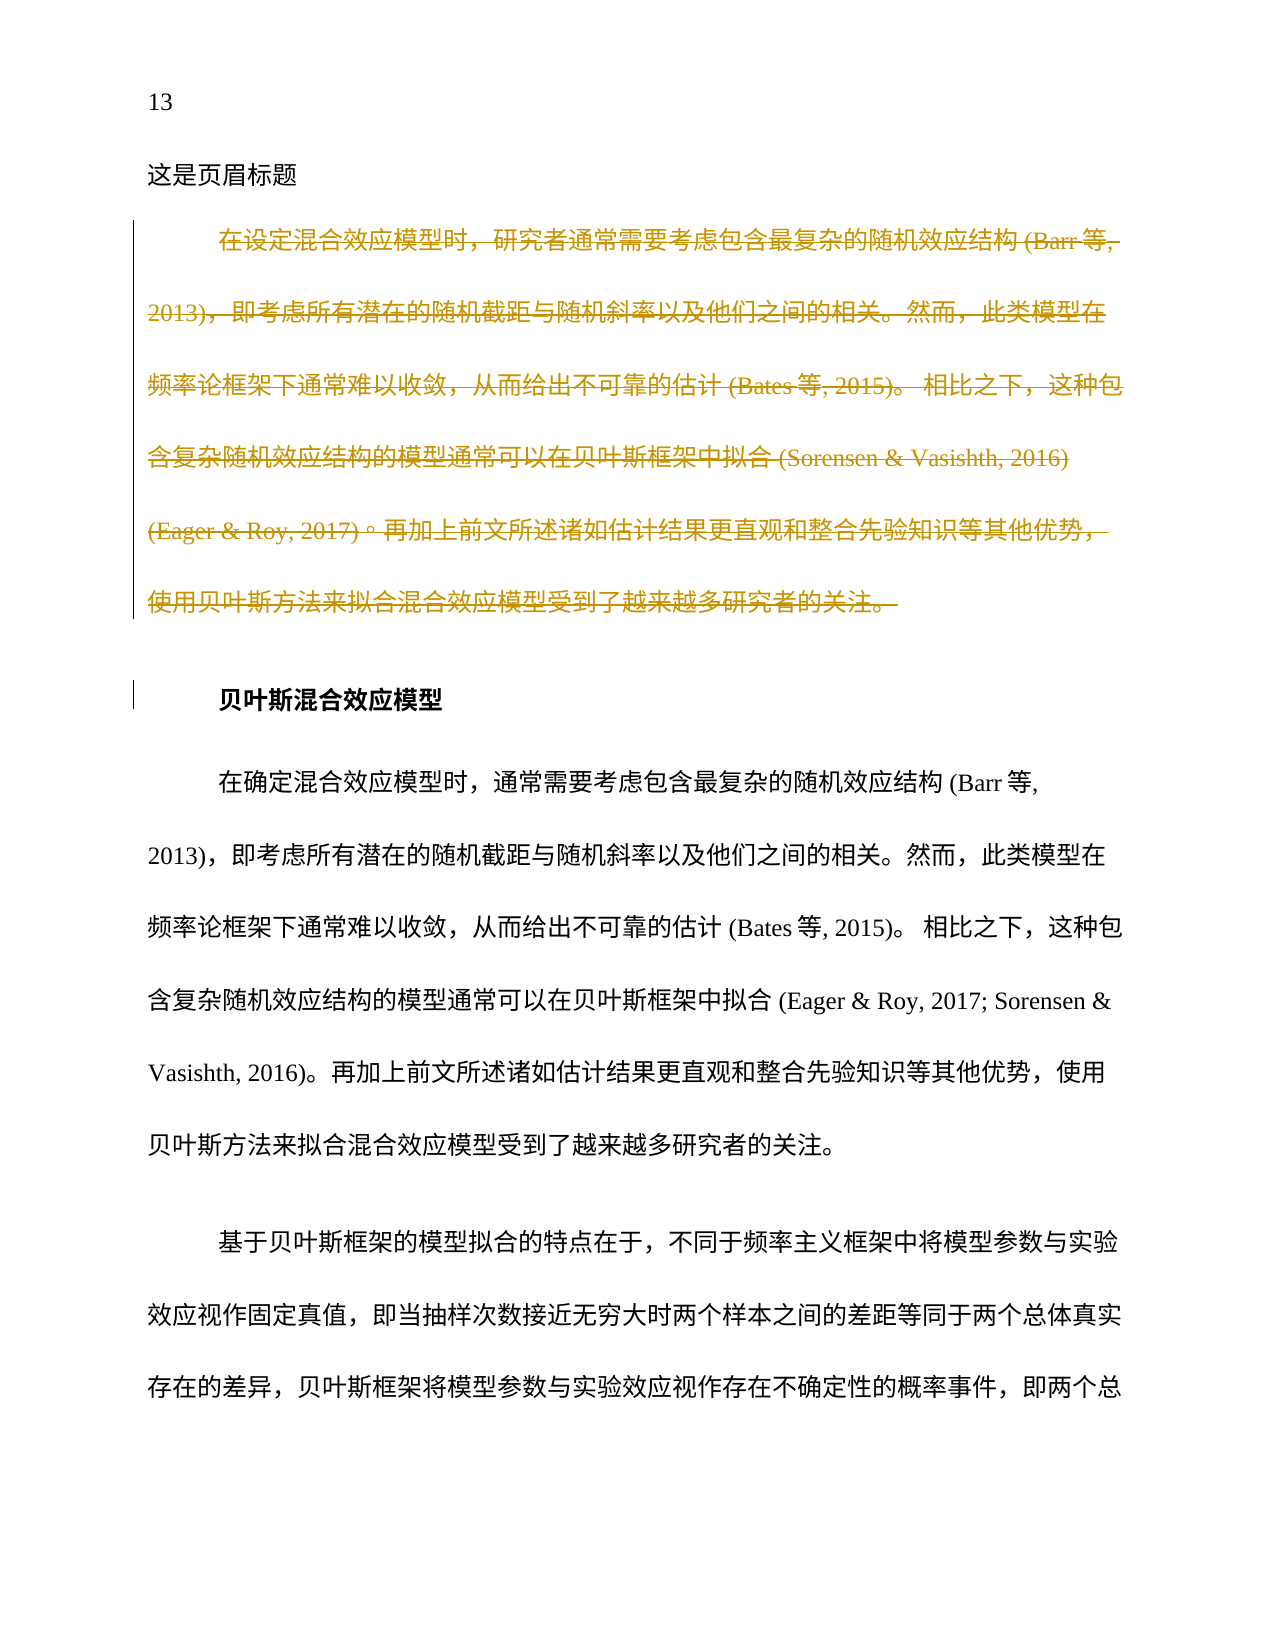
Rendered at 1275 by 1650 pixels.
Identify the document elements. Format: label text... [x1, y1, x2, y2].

subtitle 贝叶斯混合效应模型 [148, 680, 443, 717]
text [148, 1223, 1127, 1404]
text 在确定混合效应模型时，通常需要考虑包含最复杂的随机效应结构 (Barr等, 2013)，即考虑所有潜在的随机截距与随机斜率以及他们之间的相关。然而，此类模型在频率论框架下通常难以收敛，从而给出不可靠的估计 (Bates等, 2015)。 相比之下，这种包含复杂随机效应结构的模型通常可以在贝叶斯框架中拟合 (Eager & Roy, 2017; Sorensen & Vasishth, 2016)。再加上前文所述诸如估计结果更直观和整合先验知识等其他优势，使用贝叶斯方法来拟合混合效应模型受到了越来越多研究者的关注。 [148, 763, 1127, 1161]
